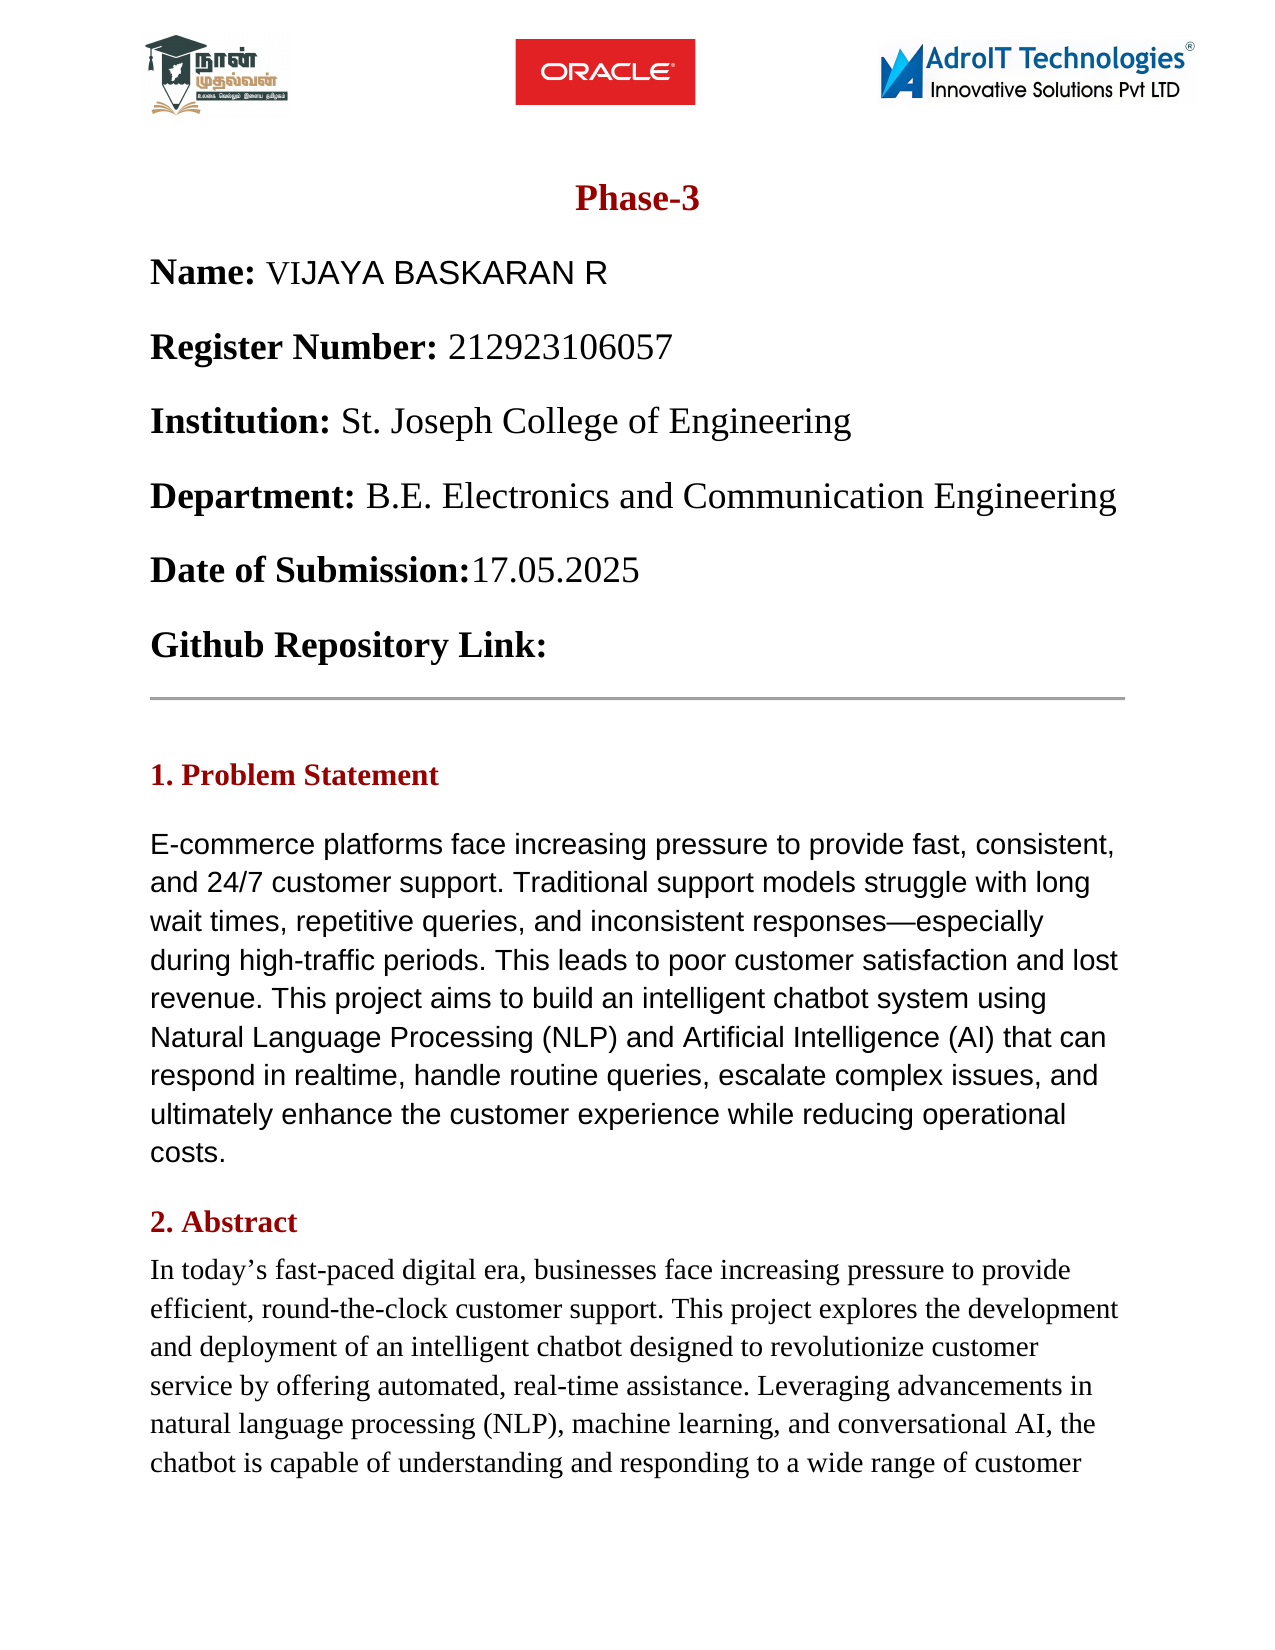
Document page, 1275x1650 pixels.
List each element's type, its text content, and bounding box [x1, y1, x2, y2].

text Department: B.E. Electronics and Communication Engineering [150, 473, 1125, 516]
picture [878, 39, 1197, 105]
text Github Repository Link: [150, 622, 1125, 666]
text Date of Submission:17.05.2025 [150, 548, 1125, 591]
picture [140, 31, 290, 118]
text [150, 1252, 1125, 1479]
text Register Number: 212923106057 [150, 324, 1125, 367]
subtitle 1. Problem Statement [150, 756, 1125, 792]
text Institution: St. Joseph College of Engineering [150, 399, 1125, 442]
text Phase-3 [150, 175, 1125, 218]
picture [515, 39, 696, 105]
subtitle 2. Abstract [150, 1203, 1125, 1239]
text Name: VIJAYA BASKARAN R [150, 249, 1125, 293]
subtitle E-commerce platforms face increasing pressure to provide fast, consistent, and 24/7 customer support. Traditional support models struggle with long wait times, repetitive queries, and inconsistent responses—especially during high-traffic periods. This leads to poor customer satisfaction and lost revenue. This project aims to build an intelligent chatbot system using Natural Language Processing (NLP) and Artificial Intelligence (AI) that can respond in realtime, handle routine queries, escalate complex issues, and ultimately enhance the customer experience while reducing operational costs. [150, 827, 1125, 1169]
